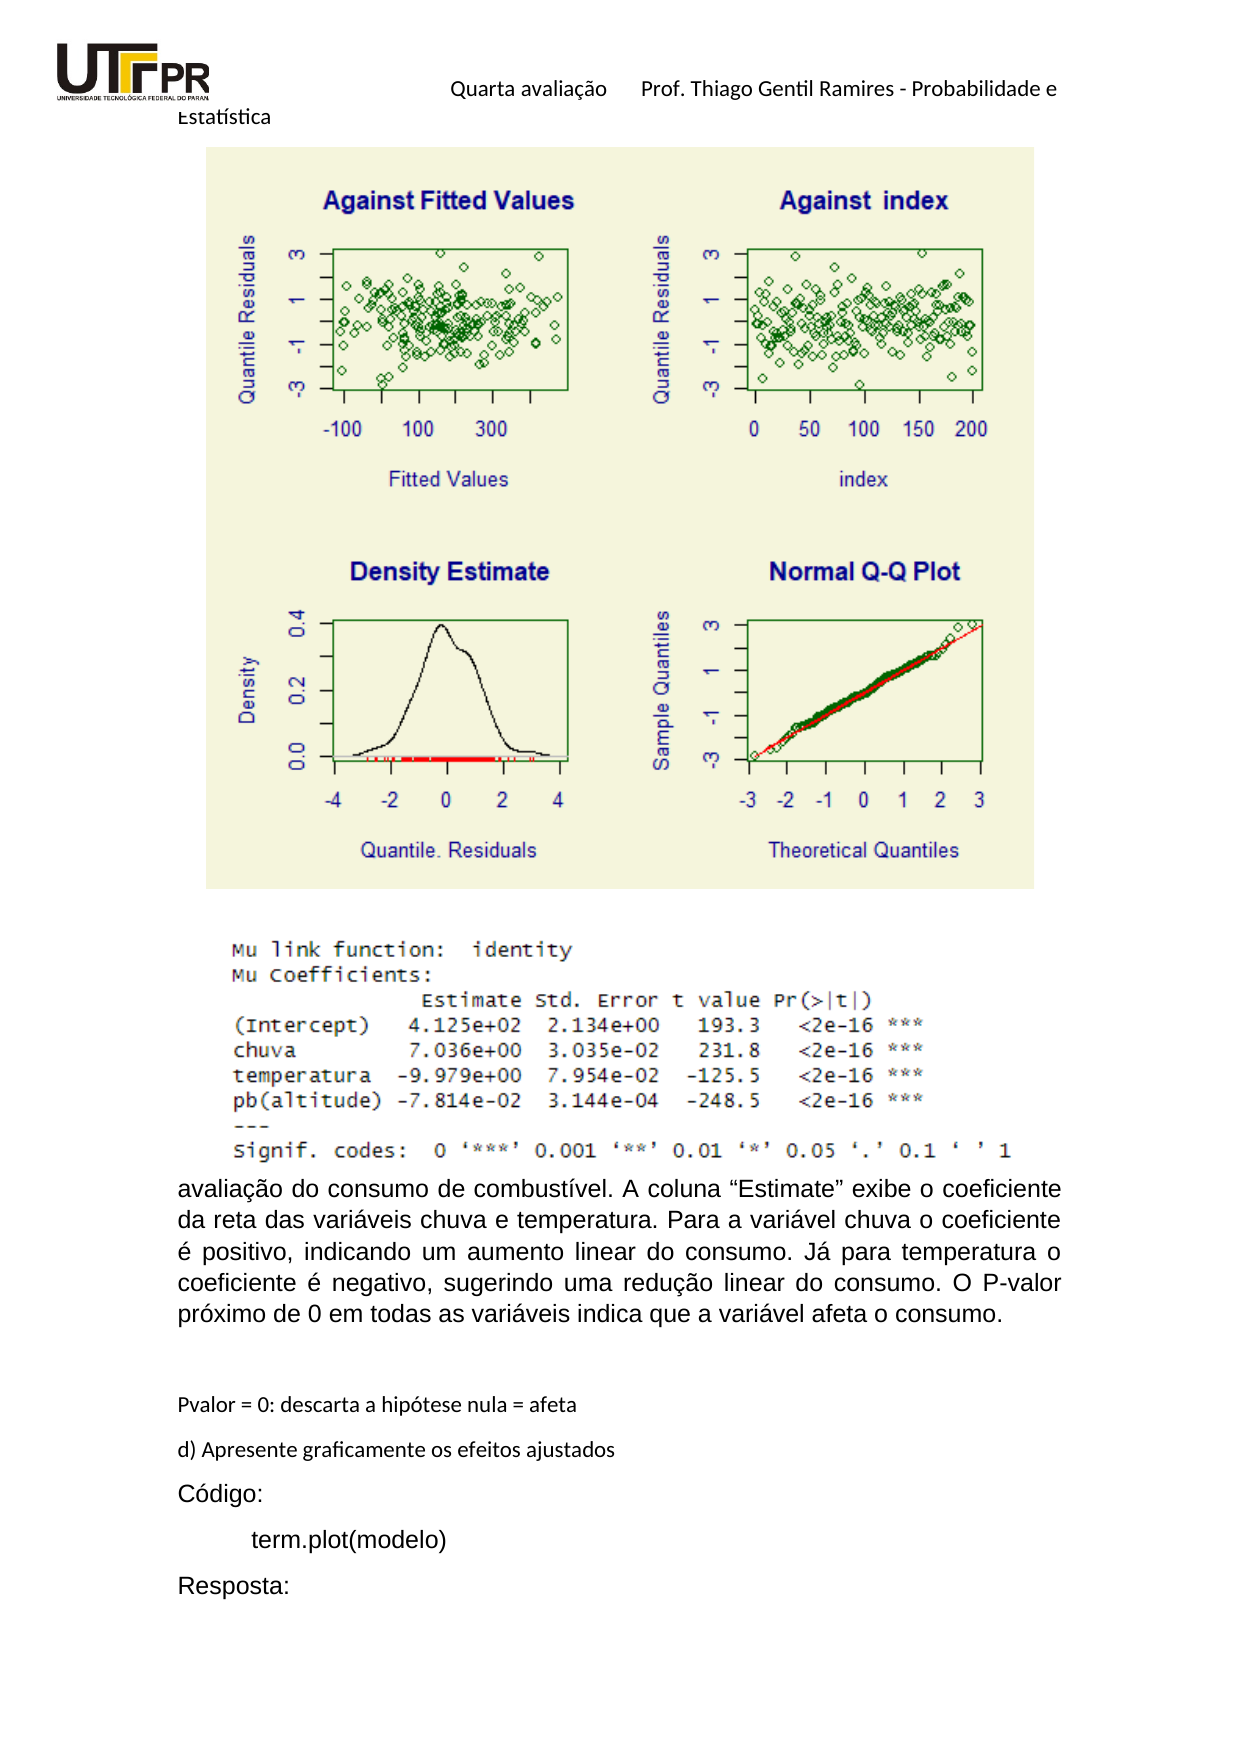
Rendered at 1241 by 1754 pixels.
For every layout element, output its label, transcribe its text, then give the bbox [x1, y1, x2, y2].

text Resposta: [177, 1571, 1063, 1599]
text Código: [177, 1479, 1063, 1508]
text term.plot(modelo) [177, 1525, 1063, 1554]
picture [206, 147, 1035, 889]
picture [227, 935, 1014, 1175]
picture [56, 28, 209, 111]
text Pvalor = 0: descarta a hipótese nula = afeta [177, 1390, 1063, 1418]
text d) Apresente graficamente os efeitos ajustados [177, 1435, 1063, 1463]
